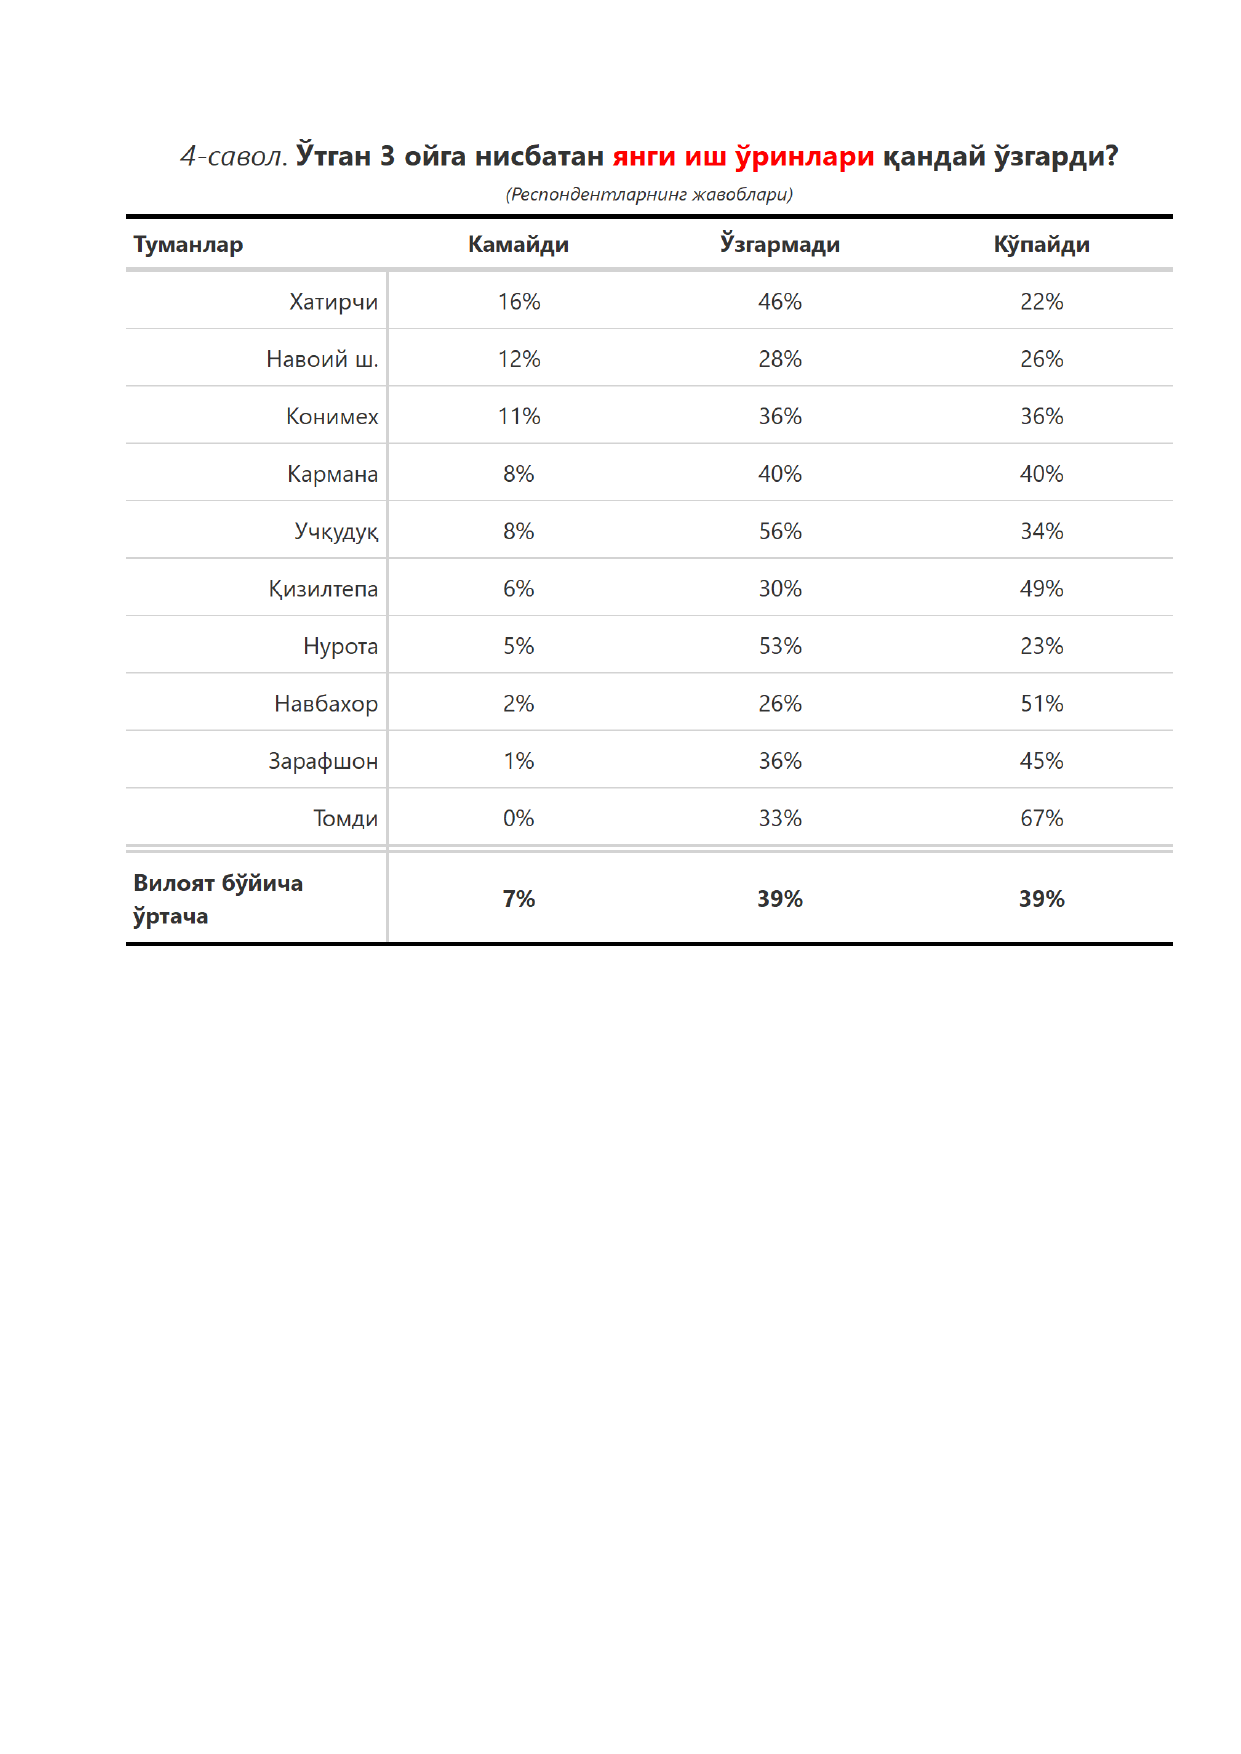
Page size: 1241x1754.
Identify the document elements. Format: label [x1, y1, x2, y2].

picture [118, 118, 1179, 953]
